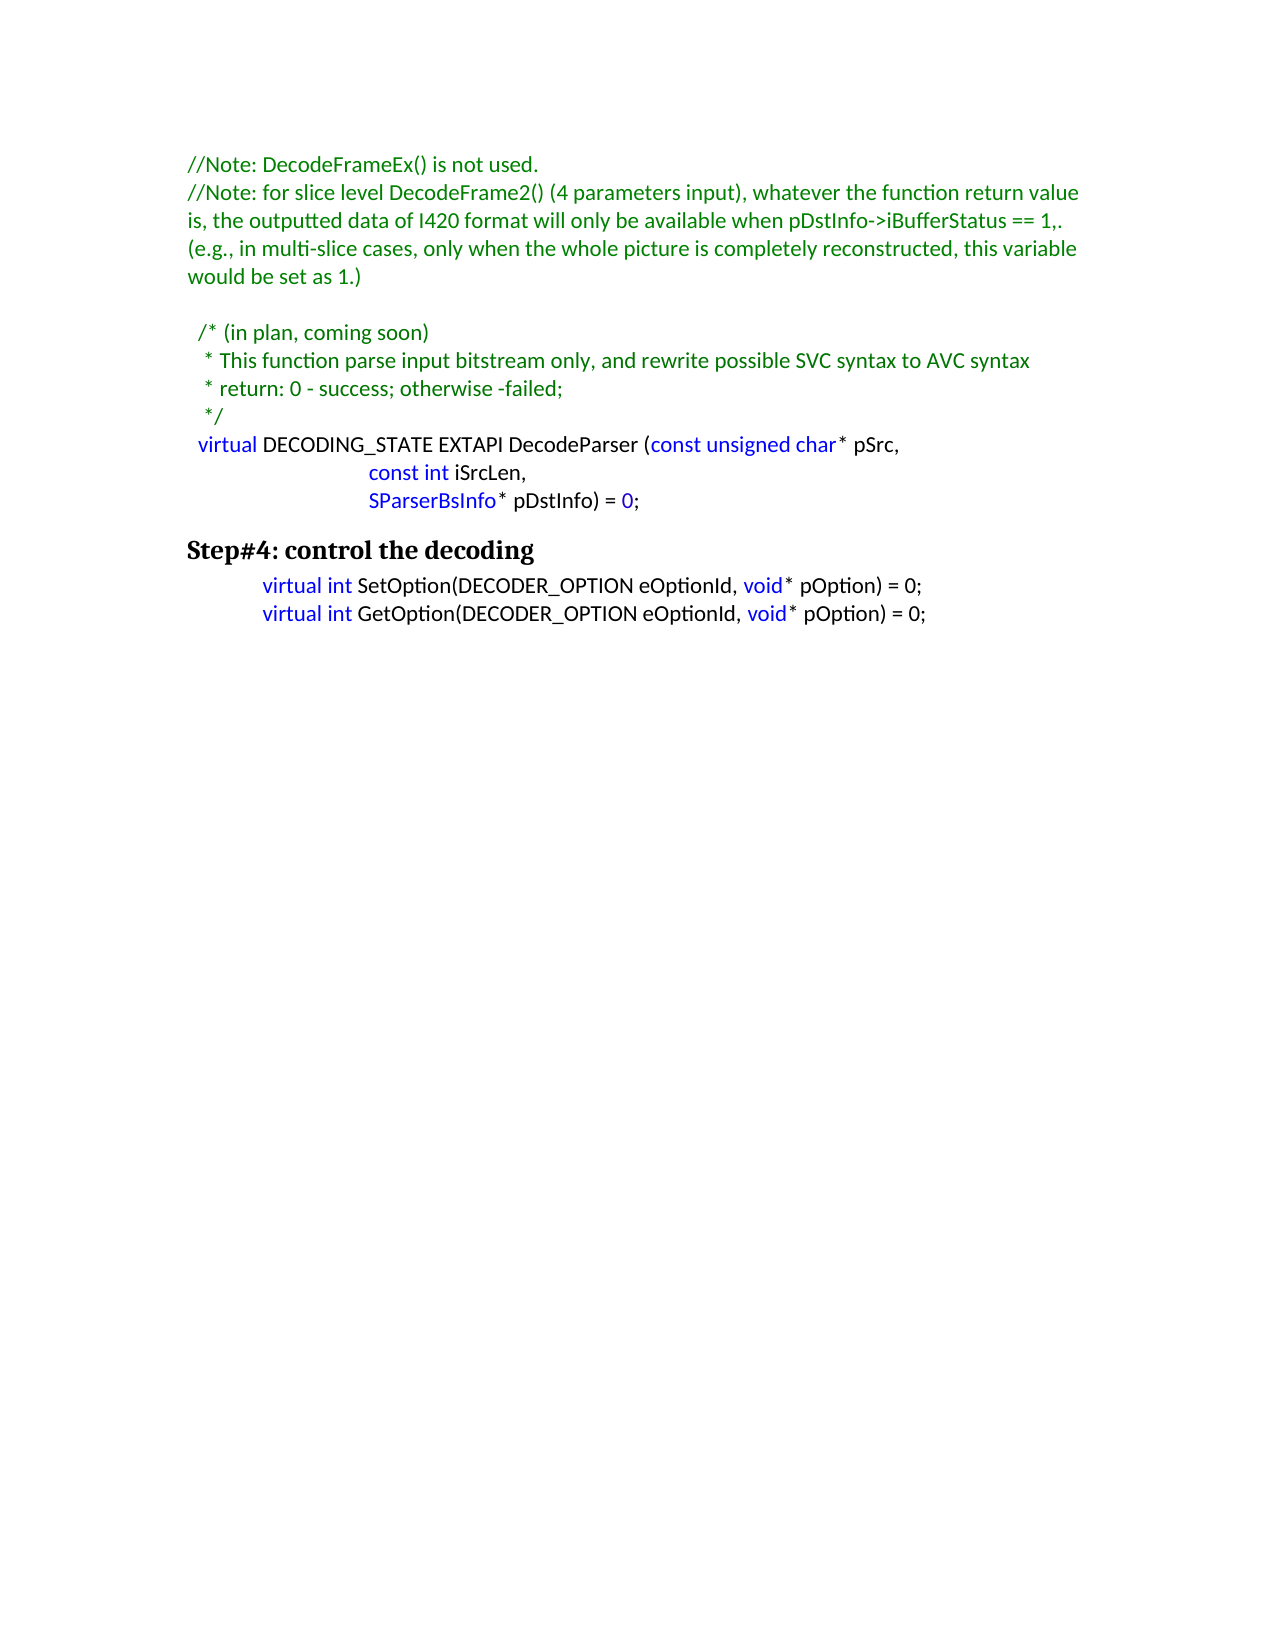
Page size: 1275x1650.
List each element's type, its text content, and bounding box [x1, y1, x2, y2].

subtitle Step#4: control the decoding [187, 535, 1087, 566]
text * return: 0 - success; otherwise -failed; [187, 374, 1087, 402]
text virtual int SetOption(DECODER_OPTION eOptionId, void* pOption) = 0; [187, 571, 1087, 599]
text virtual DECODING_STATE EXTAPI DecodeParser (const unsigned char* pSrc, [187, 430, 1087, 458]
text //Note: for slice level DecodeFrame2() (4 parameters input), whatever the function return value is, the outputted data of I420 format will only be available when pDstInfo->iBufferStatus == 1,. (e.g., in multi-slice cases, only when the whole picture is completely reconstructed, this variable would be set as 1.) [187, 178, 1087, 290]
text const int iSrcLen, [337, 458, 1087, 486]
text virtual int GetOption(DECODER_OPTION eOptionId, void* pOption) = 0; [187, 599, 1087, 627]
text * This function parse input bitstream only, and rewrite possible SVC syntax to AVC syntax [187, 346, 1087, 374]
text /* (in plan, coming soon) [187, 318, 1087, 346]
text */ [187, 402, 1087, 430]
text SParserBsInfo* pDstInfo) = 0; [337, 486, 1087, 514]
text //Note: DecodeFrameEx() is not used. [187, 150, 1087, 178]
